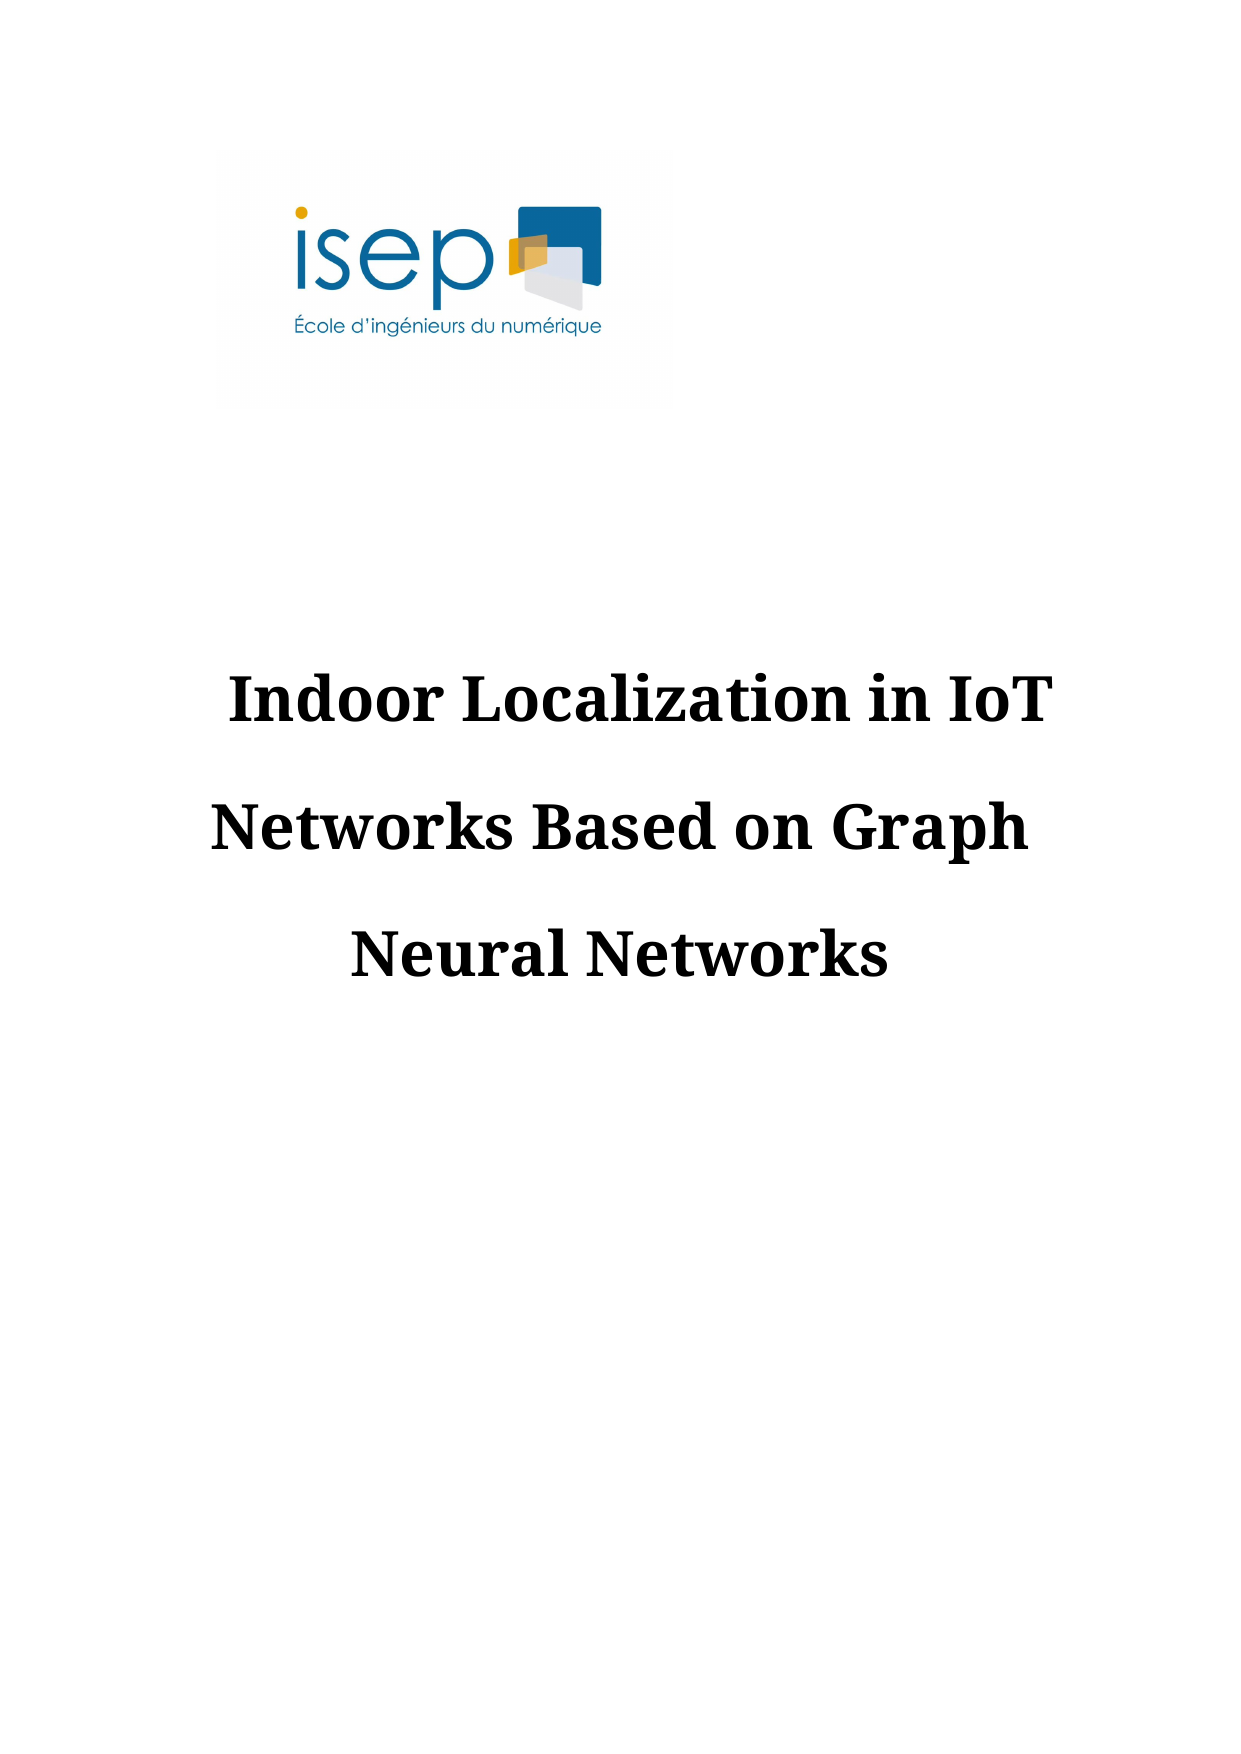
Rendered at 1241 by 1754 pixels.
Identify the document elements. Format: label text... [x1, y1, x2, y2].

title Indoor Localization in IoT Networks Based on Graph Neural Networks [175, 655, 1065, 995]
picture [216, 150, 674, 409]
